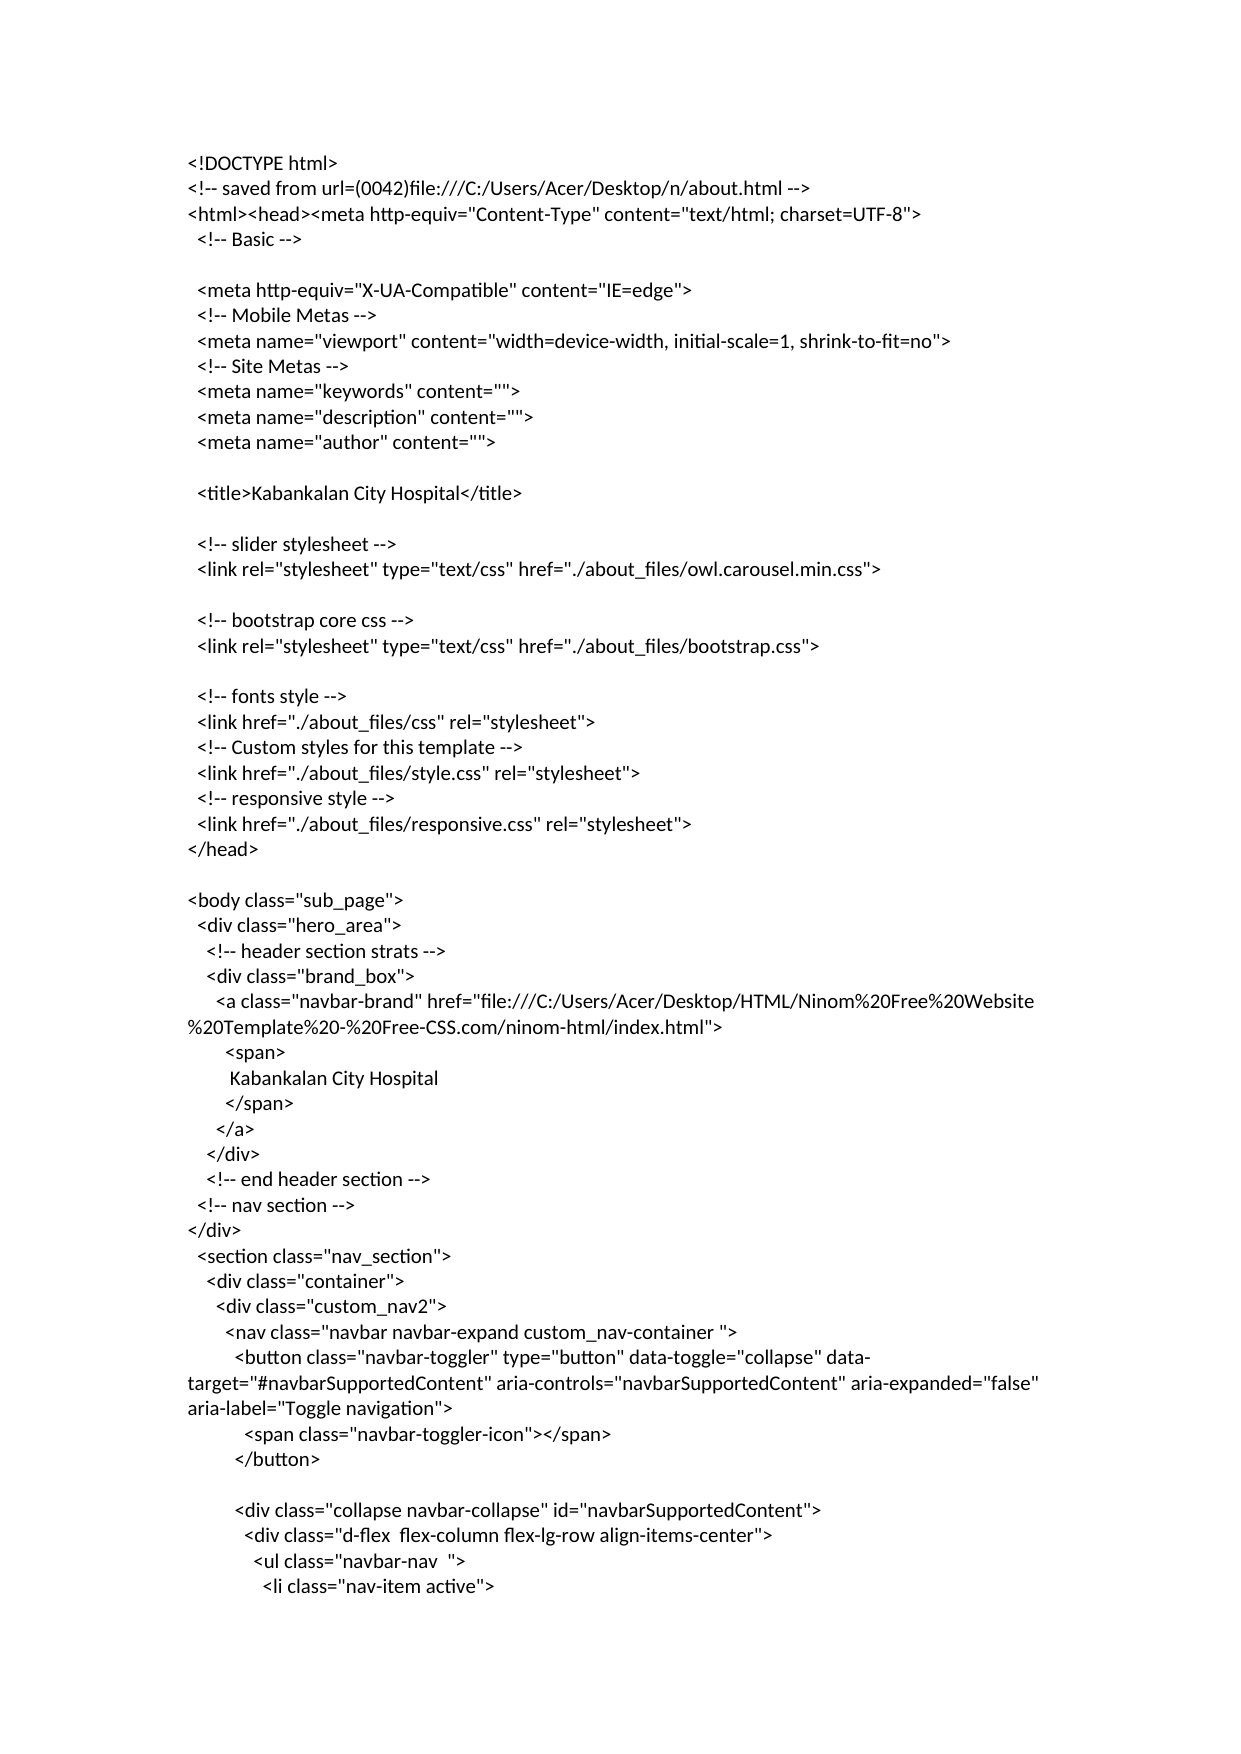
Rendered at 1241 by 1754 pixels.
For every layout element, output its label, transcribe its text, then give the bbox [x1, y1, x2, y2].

text <meta name="keywords" content=""> [187, 379, 1053, 404]
text <!-- Basic --> [187, 226, 1053, 252]
text <span class="navbar-toggler-icon"></span> [187, 1421, 1053, 1446]
text <div class="d-flex flex-column flex-lg-row align-items-center"> [187, 1522, 1053, 1548]
text </a> [187, 1116, 1053, 1141]
text <div class="hero_area"> [187, 912, 1053, 938]
text </head> [187, 836, 1053, 862]
text <meta name="description" content=""> [187, 404, 1053, 429]
text <link rel="stylesheet" type="text/css" href="./about_files/owl.carousel.min.css"> [187, 557, 1053, 582]
text <meta name="viewport" content="width=device-width, initial-scale=1, shrink-to-fit=no"> [187, 328, 1053, 353]
text <!-- bootstrap core css --> [187, 607, 1053, 633]
text <title>Kabankalan City Hospital</title> [187, 480, 1053, 506]
text <body class="sub_page"> [187, 887, 1053, 912]
text <div class="collapse navbar-collapse" id="navbarSupportedContent"> [187, 1497, 1053, 1522]
text <link href="./about_files/responsive.css" rel="stylesheet"> [187, 811, 1053, 836]
text <!-- Site Metas --> [187, 353, 1053, 379]
text <a class="navbar-brand" href="file:///C:/Users/Acer/Desktop/HTML/Ninom%20Free%20Website%20Template%20-%20Free-CSS.com/ninom-html/index.html"> [187, 989, 1053, 1039]
text <!DOCTYPE html> [187, 150, 1053, 175]
text <!-- fonts style --> [187, 684, 1053, 709]
text <!-- Custom styles for this template --> [187, 734, 1053, 760]
text <!-- nav section --> [187, 1192, 1053, 1217]
text <link href="./about_files/css" rel="stylesheet"> [187, 709, 1053, 734]
text </div> [187, 1217, 1053, 1243]
text <!-- end header section --> [187, 1167, 1053, 1192]
text <!-- header section strats --> [187, 938, 1053, 963]
text <div class="brand_box"> [187, 963, 1053, 989]
text <!-- saved from url=(0042)file:///C:/Users/Acer/Desktop/n/about.html --> [187, 175, 1053, 201]
text <div class="custom_nav2"> [187, 1294, 1053, 1319]
text <span> [187, 1039, 1053, 1065]
text </button> [187, 1446, 1053, 1472]
text <!-- Mobile Metas --> [187, 302, 1053, 328]
text <li class="nav-item active"> [187, 1573, 1053, 1599]
text <!-- responsive style --> [187, 785, 1053, 811]
text <ul class="navbar-nav "> [187, 1548, 1053, 1573]
text <nav class="navbar navbar-expand custom_nav-container "> [187, 1319, 1053, 1344]
text <meta http-equiv="X-UA-Compatible" content="IE=edge"> [187, 277, 1053, 302]
text <link rel="stylesheet" type="text/css" href="./about_files/bootstrap.css"> [187, 633, 1053, 658]
text <meta name="author" content=""> [187, 429, 1053, 455]
text <section class="nav_section"> [187, 1243, 1053, 1268]
text <button class="navbar-toggler" type="button" data-toggle="collapse" data-target="#navbarSupportedContent" aria-controls="navbarSupportedContent" aria-expanded="false" aria-label="Toggle navigation"> [187, 1344, 1053, 1421]
text <html><head><meta http-equiv="Content-Type" content="text/html; charset=UTF-8"> [187, 201, 1053, 226]
text <div class="container"> [187, 1268, 1053, 1294]
text Kabankalan City Hospital [187, 1065, 1053, 1090]
text </span> [187, 1090, 1053, 1116]
text <!-- slider stylesheet --> [187, 531, 1053, 557]
text </div> [187, 1141, 1053, 1167]
text <link href="./about_files/style.css" rel="stylesheet"> [187, 760, 1053, 785]
